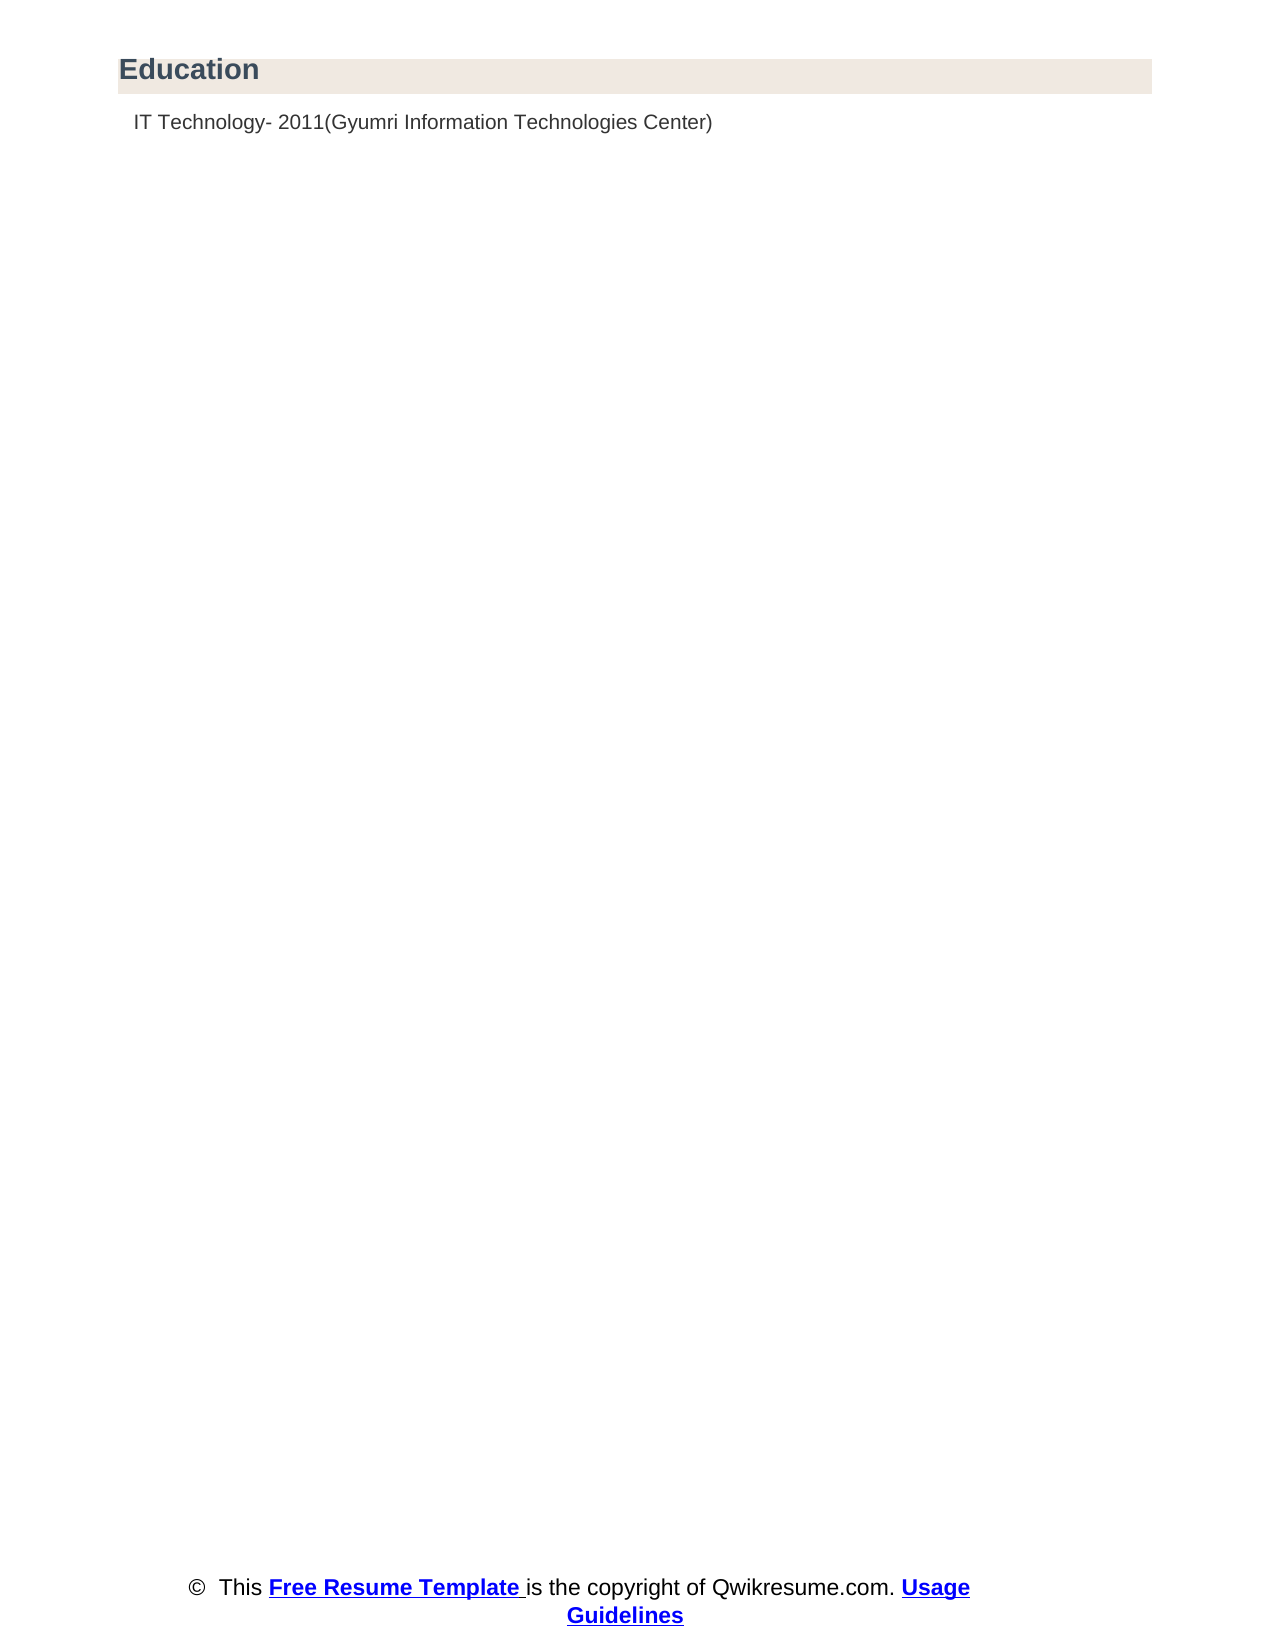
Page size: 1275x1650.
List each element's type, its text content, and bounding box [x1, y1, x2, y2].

list This Free Resume Template is the copyright of Qwikresume.com. Usage [188, 1574, 1125, 1600]
picture [118, 59, 1152, 94]
text IT Technology- 2011(Gyumri Information Technologies Center) [133, 110, 1125, 134]
text Education [119, 52, 1125, 86]
text Guidelines [567, 1602, 1125, 1628]
